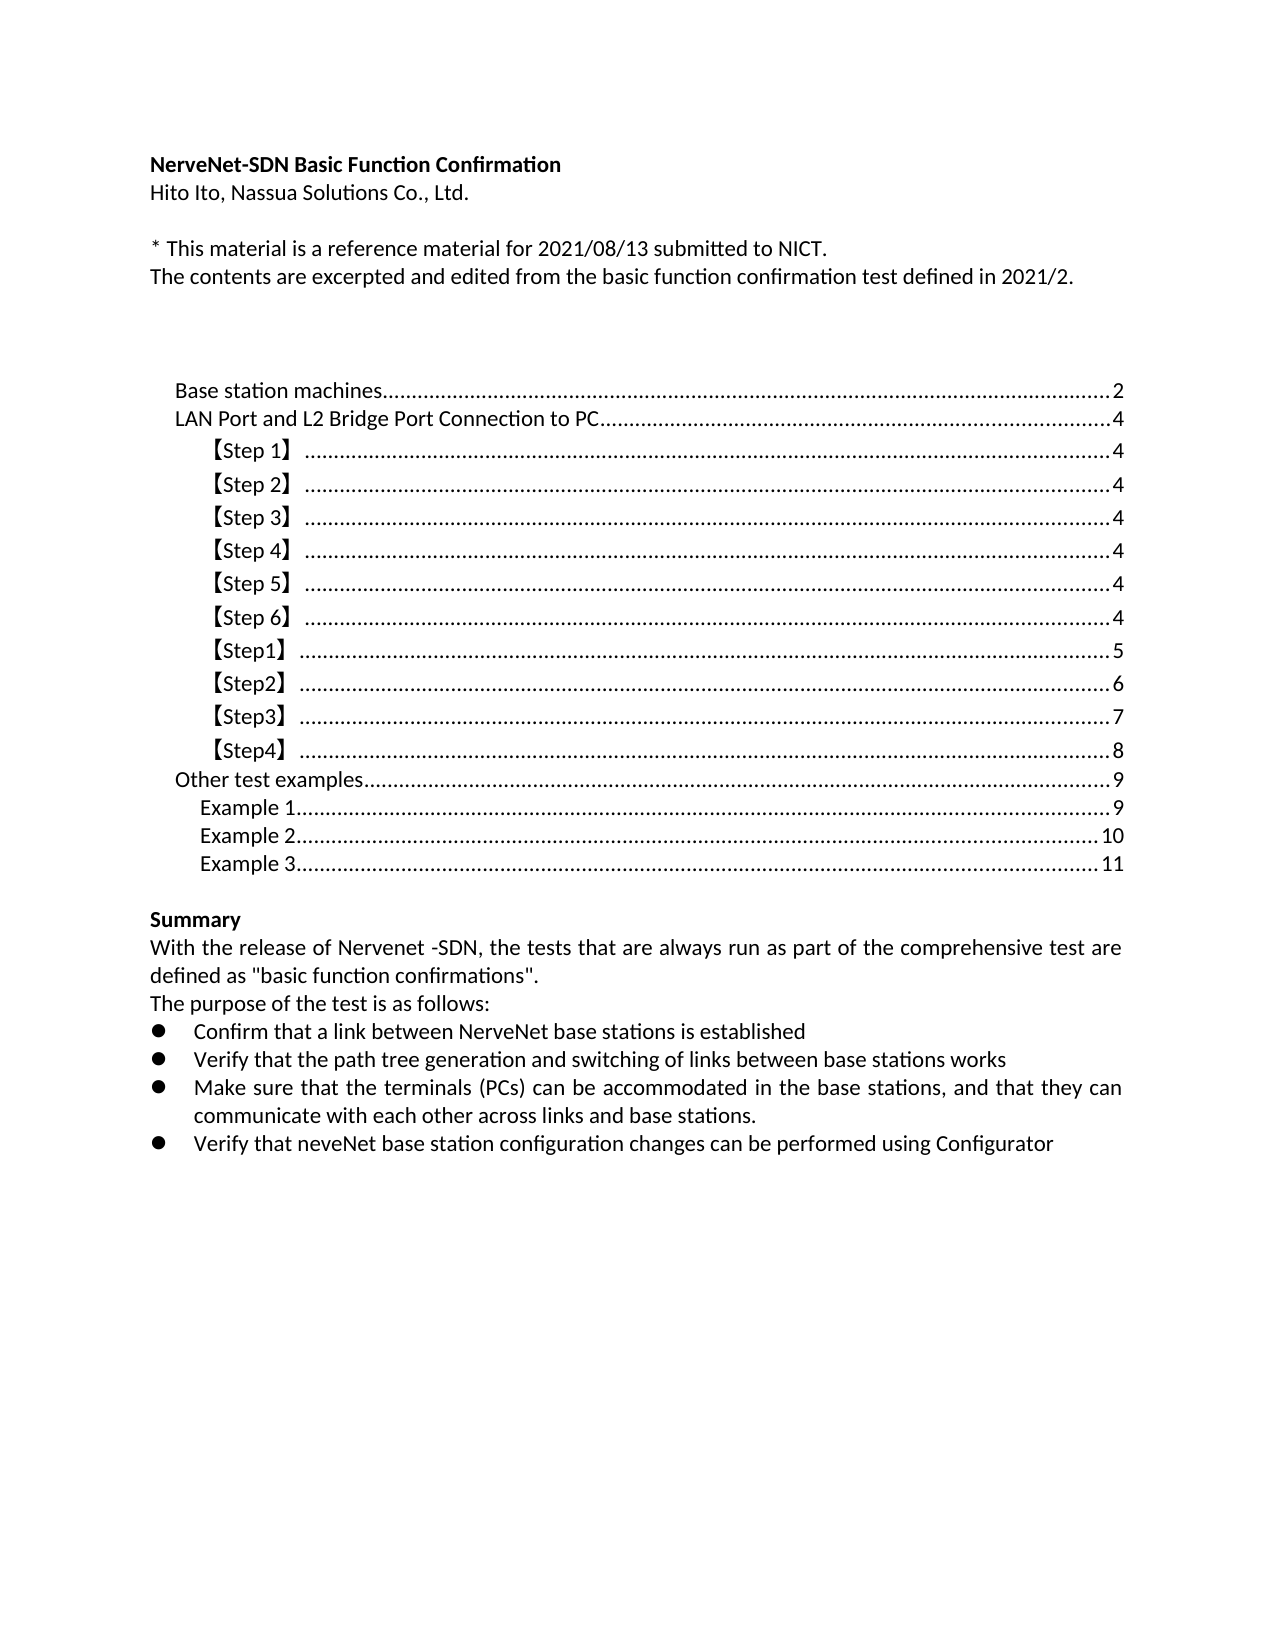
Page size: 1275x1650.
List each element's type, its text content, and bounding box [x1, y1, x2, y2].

list Verify that the path tree generation and switching of links between base stations works [150, 1045, 1125, 1073]
list Make sure that the terminals (PCs) can be accommodated in the base stations, and that they can communicate with each other across links and base stations. [150, 1073, 1125, 1129]
text * This material is a reference material for 2021/08/13 submitted to NICT. [150, 234, 1125, 262]
title NerveNet-SDN Basic Function Confirmation [150, 150, 1125, 178]
text The purpose of the test is as follows: [150, 989, 1125, 1017]
text Hito Ito, Nassua Solutions Co., Ltd. [150, 178, 1125, 206]
list Verify that neveNet base station configuration changes can be performed using Configurator [150, 1129, 1125, 1157]
list Confirm that a link between NerveNet base stations is established [150, 1017, 1125, 1045]
subtitle Summary [150, 905, 1125, 933]
text The contents are excerpted and edited from the basic function confirmation test defined in 2021/2. [150, 262, 1125, 290]
text With the release of Nervenet -SDN, the tests that are always run as part of the comprehensive test are defined as "basic function confirmations". [150, 933, 1125, 989]
